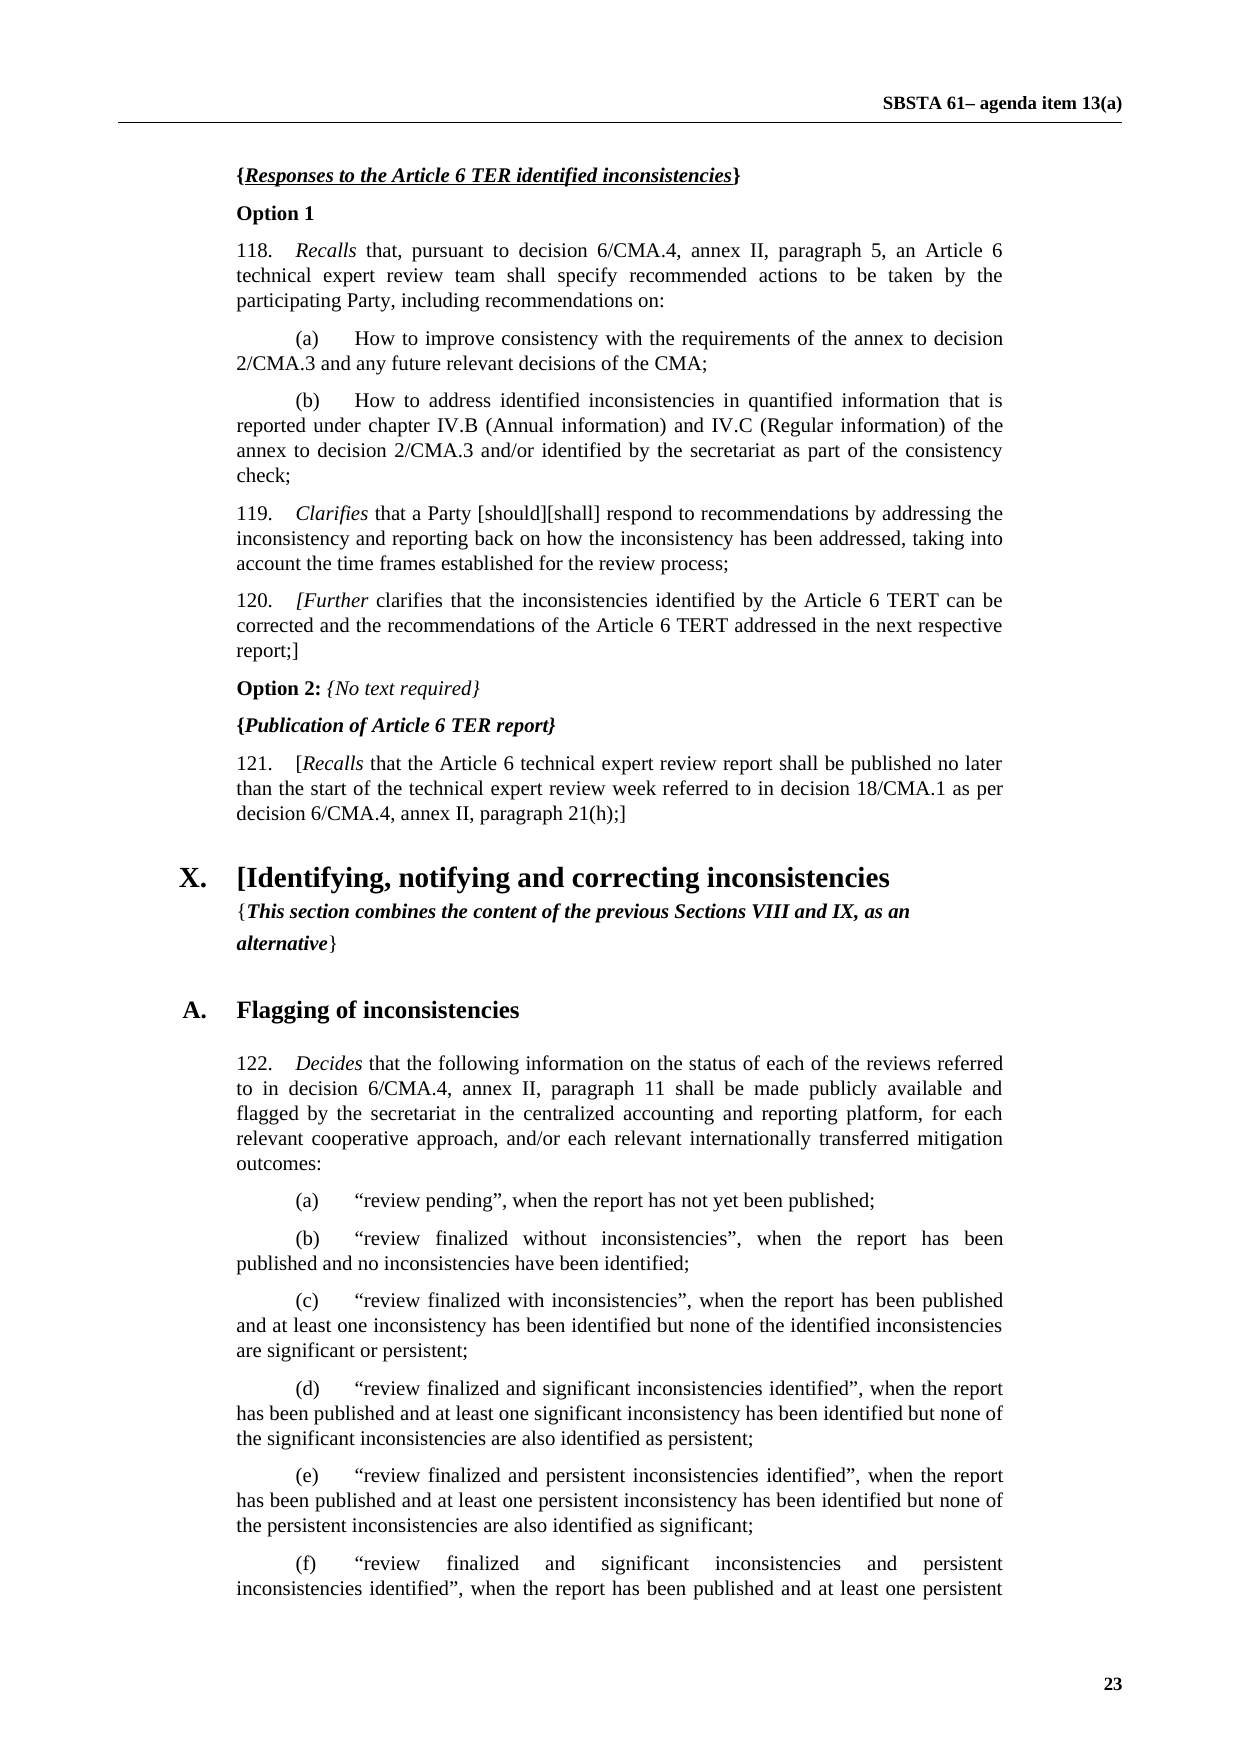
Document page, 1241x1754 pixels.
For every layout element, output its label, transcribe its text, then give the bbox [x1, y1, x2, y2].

list “review finalized with inconsistencies”, when the report has been published and at least one inconsistency has been identified but none of the identified inconsistencies are significant or persistent; [236, 1287, 1004, 1362]
list How to improve consistency with the requirements of the annex to decision 2/CMA.3 and any future relevant decisions of the CMA; [236, 325, 1004, 375]
list “review pending”, when the report has not yet been published; [236, 1187, 1004, 1212]
text {Publication of Article 6 TER report} [236, 712, 1004, 737]
list “review finalized without inconsistencies”, when the report has been published and no inconsistencies have been identified; [236, 1225, 1004, 1275]
list [Recalls that the Article 6 technical expert review report shall be published no later than the start of the technical expert review week referred to in decision 18/CMA.1 as per decision 6/CMA.4, annex II, paragraph 21(h);] [236, 750, 1004, 825]
list “review finalized and significant inconsistencies identified”, when the report has been published and at least one significant inconsistency has been identified but none of the significant inconsistencies are also identified as persistent; [236, 1375, 1004, 1450]
list Clarifies that a Party [should][shall] respond to recommendations by addressing the inconsistency and reporting back on how the inconsistency has been addressed, taking into account the time frames established for the review process; [236, 500, 1004, 575]
text {Responses to the Article 6 TER identified inconsistencies} [236, 162, 1004, 187]
list Decides that the following information on the status of each of the reviews referred to in decision 6/CMA.4, annex II, paragraph 11 shall be made publicly available and flagged by the secretariat in the centralized accounting and reporting platform, for each relevant cooperative approach, and/or each relevant internationally transferred mitigation outcomes: [236, 1050, 1004, 1175]
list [236, 1550, 1004, 1600]
text Option 1 [236, 200, 1004, 225]
list “review finalized and persistent inconsistencies identified”, when the report has been published and at least one persistent inconsistency has been identified but none of the persistent inconsistencies are also identified as significant; [236, 1462, 1004, 1537]
list [Identifying, notifying and correcting inconsistencies {This section combines the content of the previous Sections VIII and IX, as an alternative} [207, 862, 1004, 956]
list [Further clarifies that the inconsistencies identified by the Article 6 TERT can be corrected and the recommendations of the Article 6 TERT addressed in the next respective report;] [236, 587, 1004, 662]
list Recalls that, pursuant to decision 6/CMA.4, annex II, paragraph 5, an Article 6 technical expert review team shall specify recommended actions to be taken by the participating Party, including recommendations on: [236, 237, 1004, 312]
list Flagging of inconsistencies [207, 994, 1004, 1025]
text Option 2: {No text required} [236, 675, 1004, 700]
list How to address identified inconsistencies in quantified information that is reported under chapter IV.B (Annual information) and IV.C (Regular information) of the annex to decision 2/CMA.3 and/or identified by the secretariat as part of the consistency check; [236, 387, 1004, 487]
